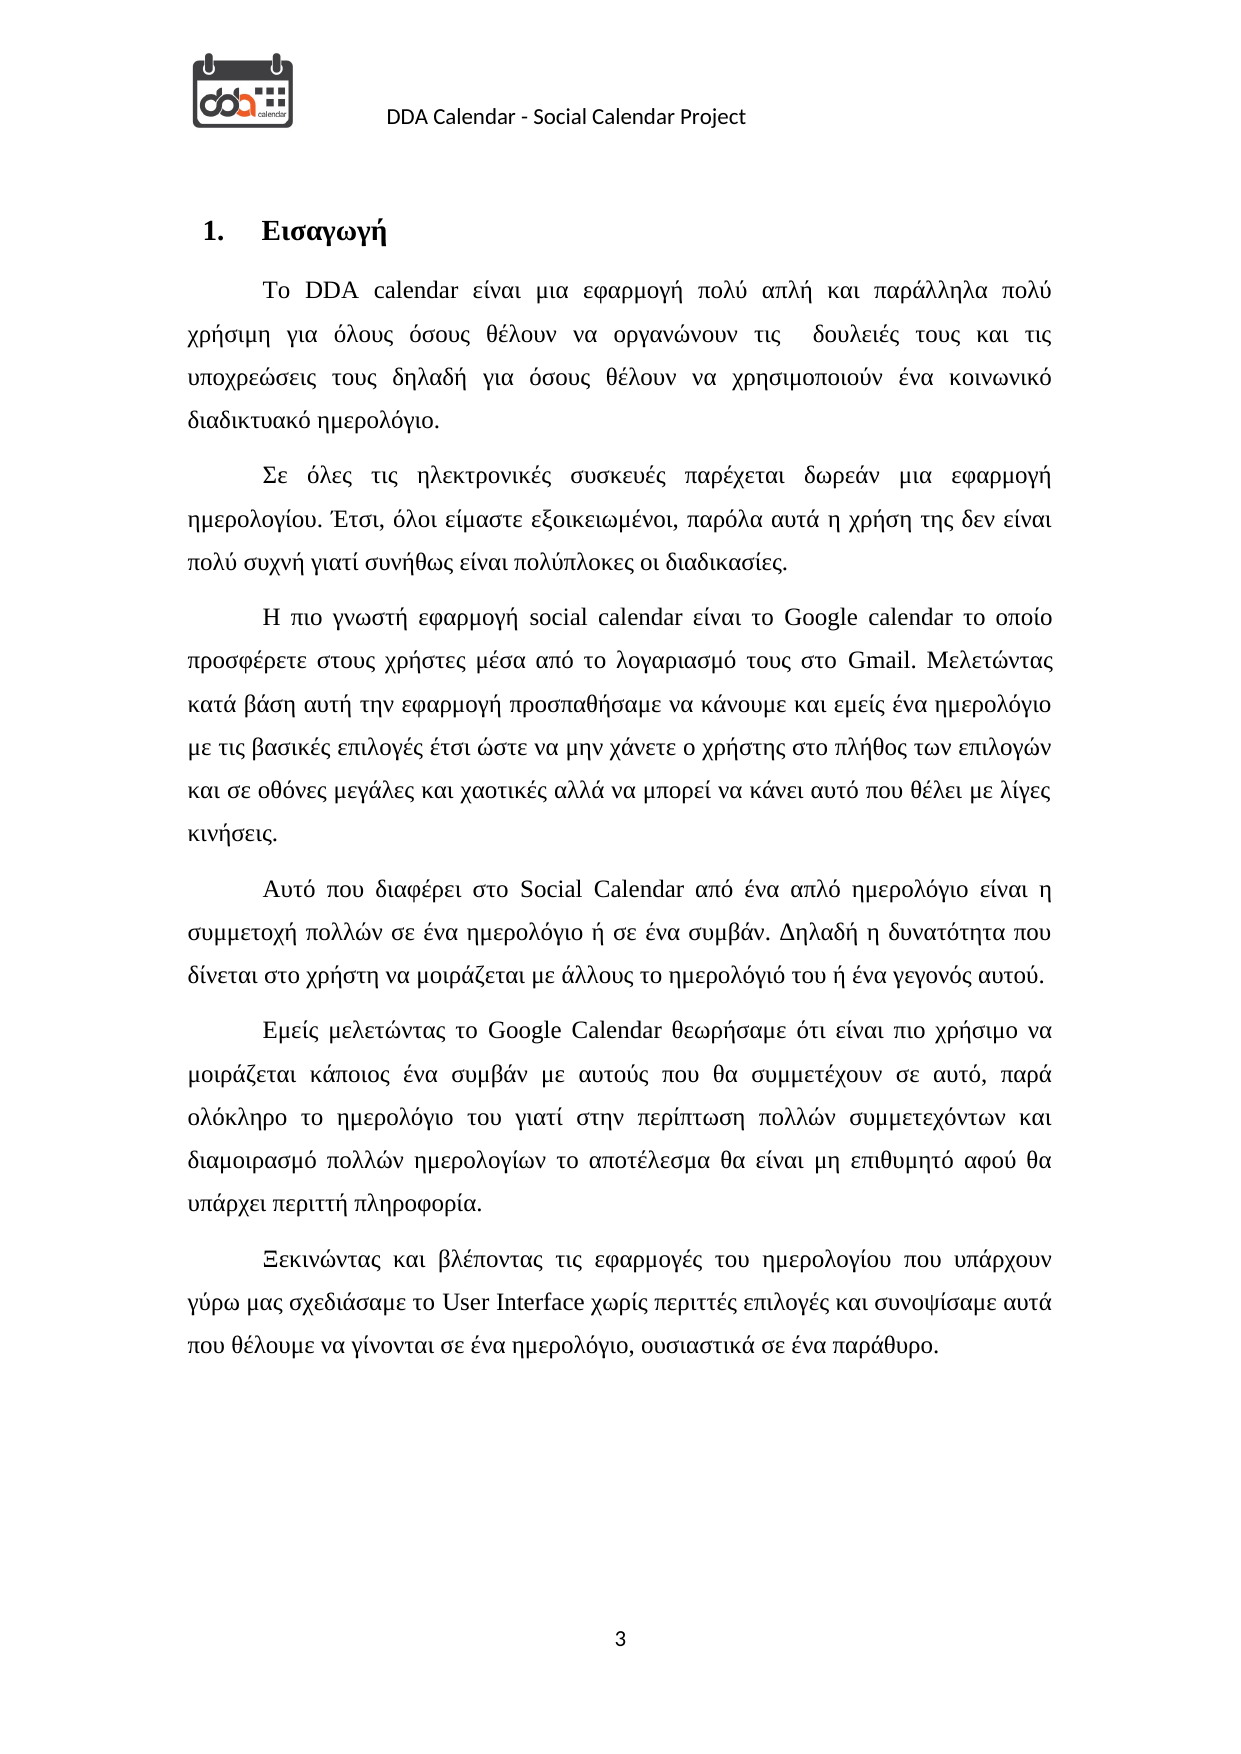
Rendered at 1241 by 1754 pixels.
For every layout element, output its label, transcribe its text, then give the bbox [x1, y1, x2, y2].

text Το DDA calendar είναι μια εφαρμογή πολύ απλή και παράλληλα πολύ χρήσιμη για όλους όσους θέλουν να οργανώνουν τις δουλειές τους και τις υποχρεώσεις τους δηλαδή για όσους θέλουν να χρησιμοποιούν ένα κοινωνικό διαδικτυακό ημερολόγιο. [187, 276, 1053, 434]
text Αυτό που διαφέρει στο Social Calendar από ένα απλό ημερολόγιο είναι η συμμετοχή πολλών σε ένα ημερολόγιο ή σε ένα συμβάν. Δηλαδή η δυνατότητα που δίνεται στο χρήστη να μοιράζεται με άλλους το ημερολόγιό του ή ένα γεγονός αυτού. [187, 874, 1053, 989]
subtitle Εισαγωγή [202, 213, 1053, 246]
text Η πιο γνωστή εφαρμογή social calendar είναι το Google calendar το οποίο προσφέρετε στους χρήστες μέσα από το λογαριασμό τους στο Gmail. Μελετώντας κατά βάση αυτή την εφαρμογή προσπαθήσαμε να κάνουμε και εμείς ένα ημερολόγιο με τις βασικές επιλογές έτσι ώστε να μην χάνετε ο χρήστης στο πλήθος των επιλογών και σε οθόνες μεγάλες και χαοτικές αλλά να μπορεί να κάνει αυτό που θέλει με λίγες κινήσεις. [187, 602, 1053, 847]
text Σε όλες τις ηλεκτρονικές συσκευές παρέχεται δωρεάν μια εφαρμογή ημερολογίου. Έτσι, όλοι είμαστε εξοικειωμένοι, παρόλα αυτά η χρήση της δεν είναι πολύ συχνή γιατί συνήθως είναι πολύπλοκες οι διαδικασίες. [187, 461, 1053, 576]
picture [187, 51, 297, 131]
text Εμείς μελετώντας το Google Calendar θεωρήσαμε ότι είναι πιο χρήσιμο να μοιράζεται κάποιος ένα συμβάν με αυτούς που θα συμμετέχουν σε αυτό, παρά ολόκληρο το ημερολόγιο του γιατί στην περίπτωση πολλών συμμετεχόντων και διαμοιρασμό πολλών ημερολογίων το αποτέλεσμα θα είναι μη επιθυμητό αφού θα υπάρχει περιττή πληροφορία. [187, 1016, 1053, 1217]
text Ξεκινώντας και βλέποντας τις εφαρμογές του ημερολογίου που υπάρχουν γύρω μας σχεδιάσαμε το User Interface χωρίς περιττές επιλογές και συνοψίσαμε αυτά που θέλουμε να γίνονται σε ένα ημερολόγιο, ουσιαστικά σε ένα παράθυρο. [187, 1244, 1053, 1359]
